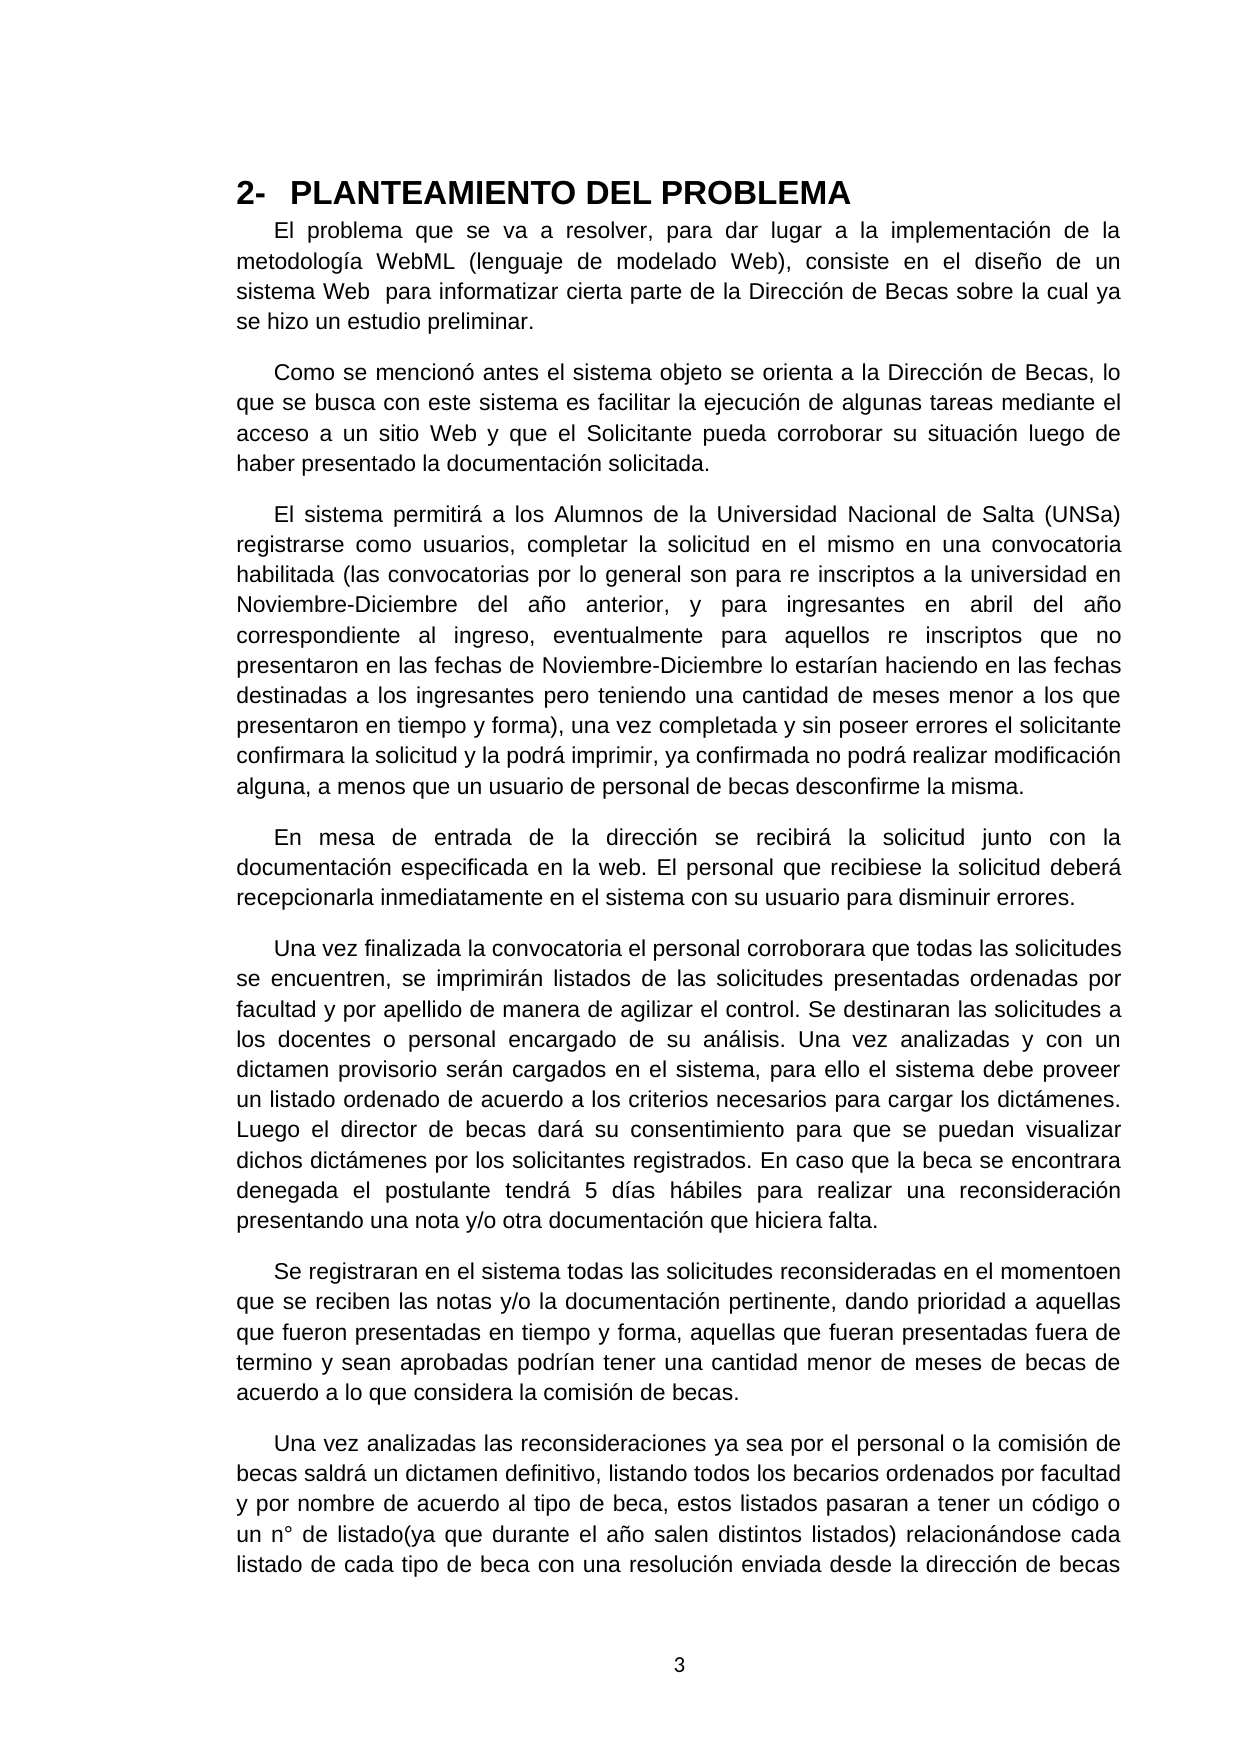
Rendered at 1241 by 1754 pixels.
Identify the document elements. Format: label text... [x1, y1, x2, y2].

text Se registraran en el sistema todas las solicitudes reconsideradas en el momentoen que se reciben las notas y/o la documentación pertinente, dando prioridad a aquellas que fueron presentadas en tiempo y forma, aquellas que fueran presentadas fuera de termino y sean aprobadas podrían tener una cantidad menor de meses de becas de acuerdo a lo que considera la comisión de becas. [236, 1258, 1122, 1405]
text El problema que se va a resolver, para dar lugar a la implementación de la metodología WebML (lenguaje de modelado Web), consiste en el diseño de un sistema Web para informatizar cierta parte de la Dirección de Becas sobre la cual ya se hizo un estudio preliminar. [236, 217, 1122, 334]
subtitle PLANTEAMIENTO DEL PROBLEMA [236, 173, 1122, 211]
text El sistema permitirá a los Alumnos de la Universidad Nacional de Salta (UNSa) registrarse como usuarios, completar la solicitud en el mismo en una convocatoria habilitada (las convocatorias por lo general son para re inscriptos a la universidad en Noviembre-Diciembre del año anterior, y para ingresantes en abril del año correspondiente al ingreso, eventualmente para aquellos re inscriptos que no presentaron en las fechas de Noviembre-Diciembre lo estarían haciendo en las fechas destinadas a los ingresantes pero teniendo una cantidad de meses menor a los que presentaron en tiempo y forma), una vez completada y sin poseer errores el solicitante confirmara la solicitud y la podrá imprimir, ya confirmada no podrá realizar modificación alguna, a menos que un usuario de personal de becas desconfirme la misma. [236, 501, 1122, 799]
text Como se mencionó antes el sistema objeto se orienta a la Dirección de Becas, lo que se busca con este sistema es facilitar la ejecución de algunas tareas mediante el acceso a un sitio Web y que el Solicitante pueda corroborar su situación luego de haber presentado la documentación solicitada. [236, 359, 1122, 476]
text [236, 1430, 1122, 1577]
text En mesa de entrada de la dirección se recibirá la solicitud junto con la documentación especificada en la web. El personal que recibiese la solicitud deberá recepcionarla inmediatamente en el sistema con su usuario para disminuir errores. [236, 824, 1122, 910]
text Una vez finalizada la convocatoria el personal corroborara que todas las solicitudes se encuentren, se imprimirán listados de las solicitudes presentadas ordenadas por facultad y por apellido de manera de agilizar el control. Se destinaran las solicitudes a los docentes o personal encargado de su análisis. Una vez analizadas y con un dictamen provisorio serán cargados en el sistema, para ello el sistema debe proveer un listado ordenado de acuerdo a los criterios necesarios para cargar los dictámenes. Luego el director de becas dará su consentimiento para que se puedan visualizar dichos dictámenes por los solicitantes registrados. En caso que la beca se encontrara denegada el postulante tendrá 5 días hábiles para realizar una reconsideración presentando una nota y/o otra documentación que hiciera falta. [236, 935, 1122, 1233]
